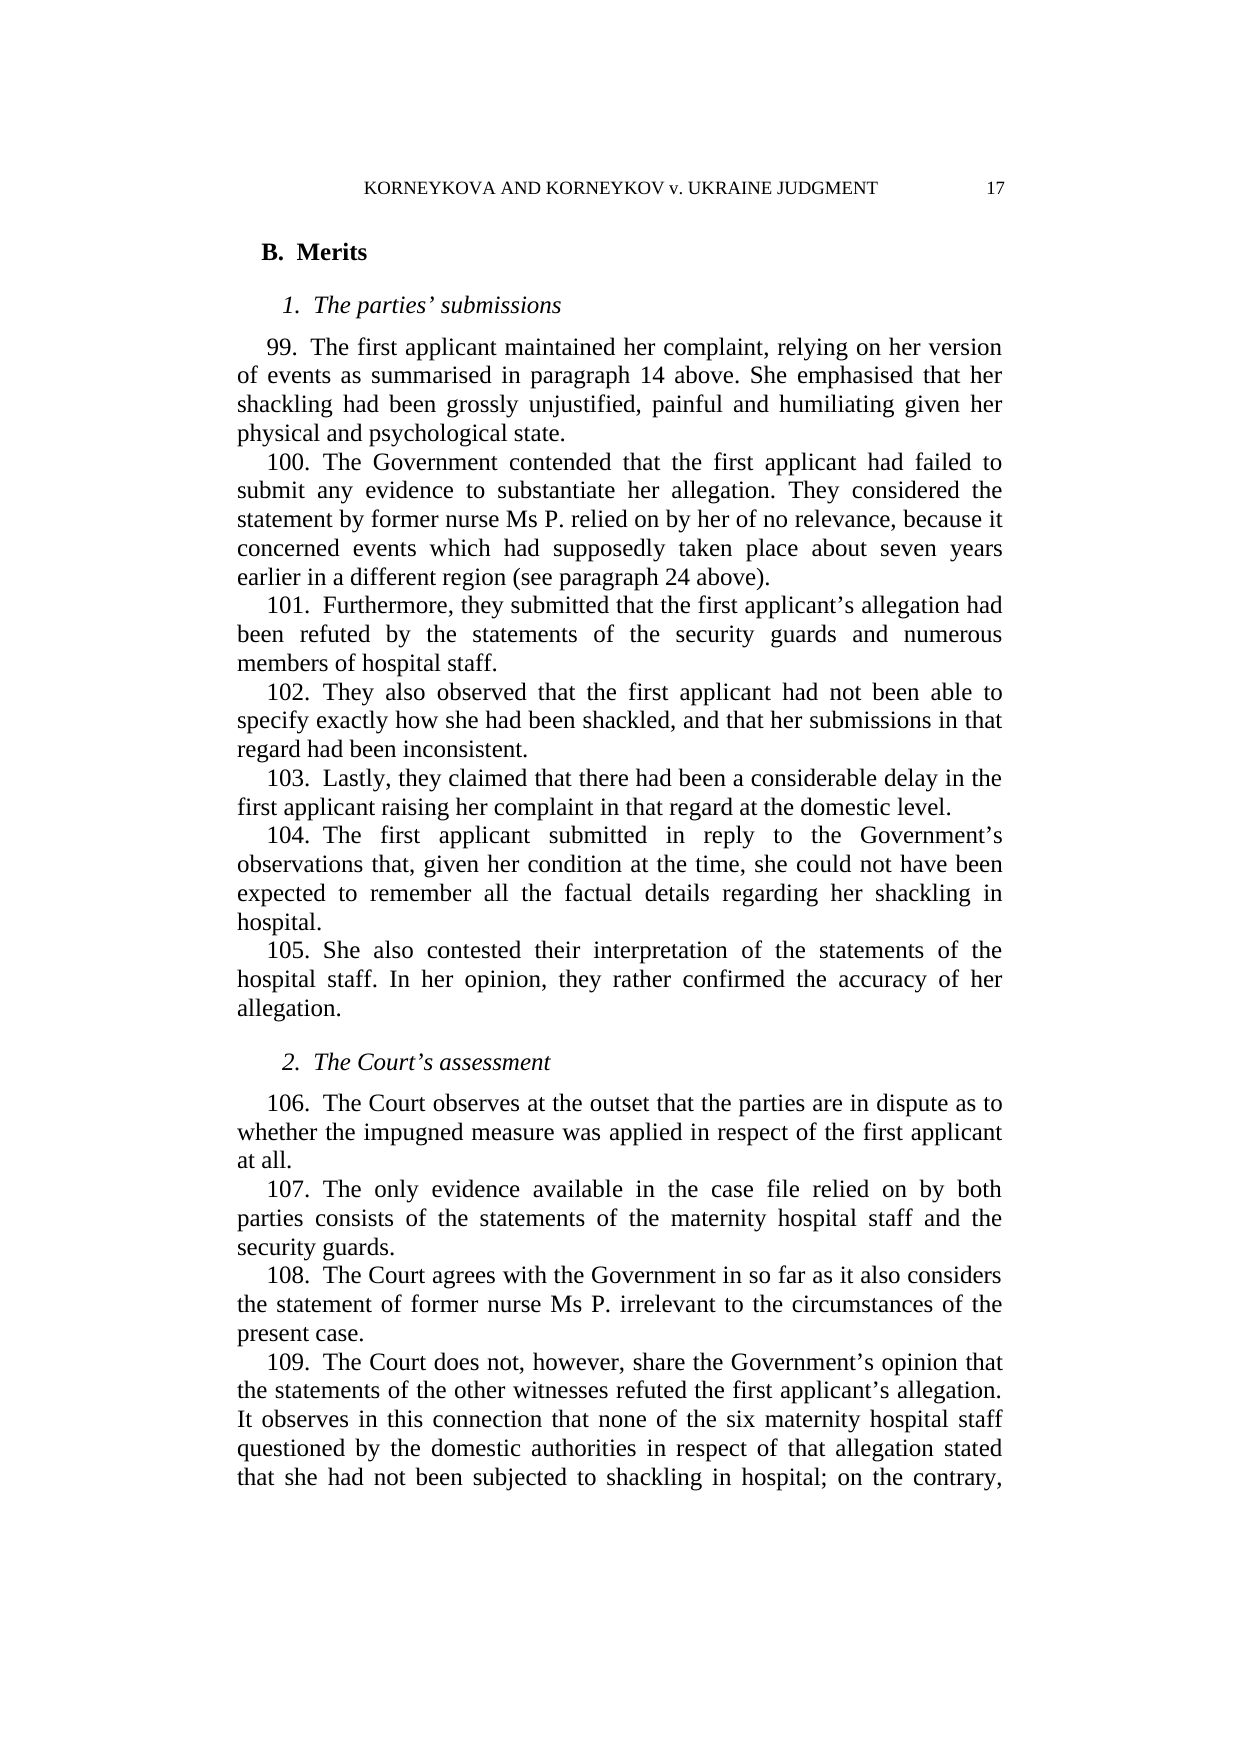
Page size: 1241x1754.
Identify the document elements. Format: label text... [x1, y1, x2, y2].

text 105. She also contested their interpretation of the statements of the hospital staff. In her opinion, they rather confirmed the accuracy of her allegation. [237, 936, 1003, 1022]
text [237, 1347, 1003, 1491]
subtitle 2. The Court’s assessment [282, 1047, 1003, 1076]
text 104. The first applicant submitted in reply to the Government’s observations that, given her condition at the time, she could not have been expected to remember all the factual details regarding her shackling in hospital. [237, 821, 1003, 936]
text 101. Furthermore, they submitted that the first applicant’s allegation had been refuted by the statements of the security guards and numerous members of hospital staff. [237, 591, 1003, 677]
text 108. The Court agrees with the Government in so far as it also considers the statement of former nurse Ms P. irrelevant to the circumstances of the present case. [237, 1261, 1003, 1347]
subtitle B. Merits [261, 237, 1003, 266]
text 102. They also observed that the first applicant had not been able to specify exactly how she had been shackled, and that her submissions in that regard had been inconsistent. [237, 677, 1003, 763]
text 106. The Court observes at the outset that the parties are in dispute as to whether the impugned measure was applied in respect of the first applicant at all. [237, 1088, 1003, 1174]
text 99. The first applicant maintained her complaint, relying on her version of events as summarised in paragraph 14 above. She emphasised that her shackling had been grossly unjustified, painful and humiliating given her physical and psychological state. [237, 332, 1003, 447]
subtitle 1. The parties’ submissions [282, 291, 1003, 319]
text 107. The only evidence available in the case file relied on by both parties consists of the statements of the maternity hospital staff and the security guards. [237, 1174, 1003, 1261]
text 100. The Government contended that the first applicant had failed to submit any evidence to substantiate her allegation. They considered the statement by former nurse Ms P. relied on by her of no relevance, because it concerned events which had supposedly taken place about seven years earlier in a different region (see paragraph 24 above). [237, 447, 1003, 591]
text 103. Lastly, they claimed that there had been a considerable delay in the first applicant raising her complaint in that regard at the domestic level. [237, 763, 1003, 821]
